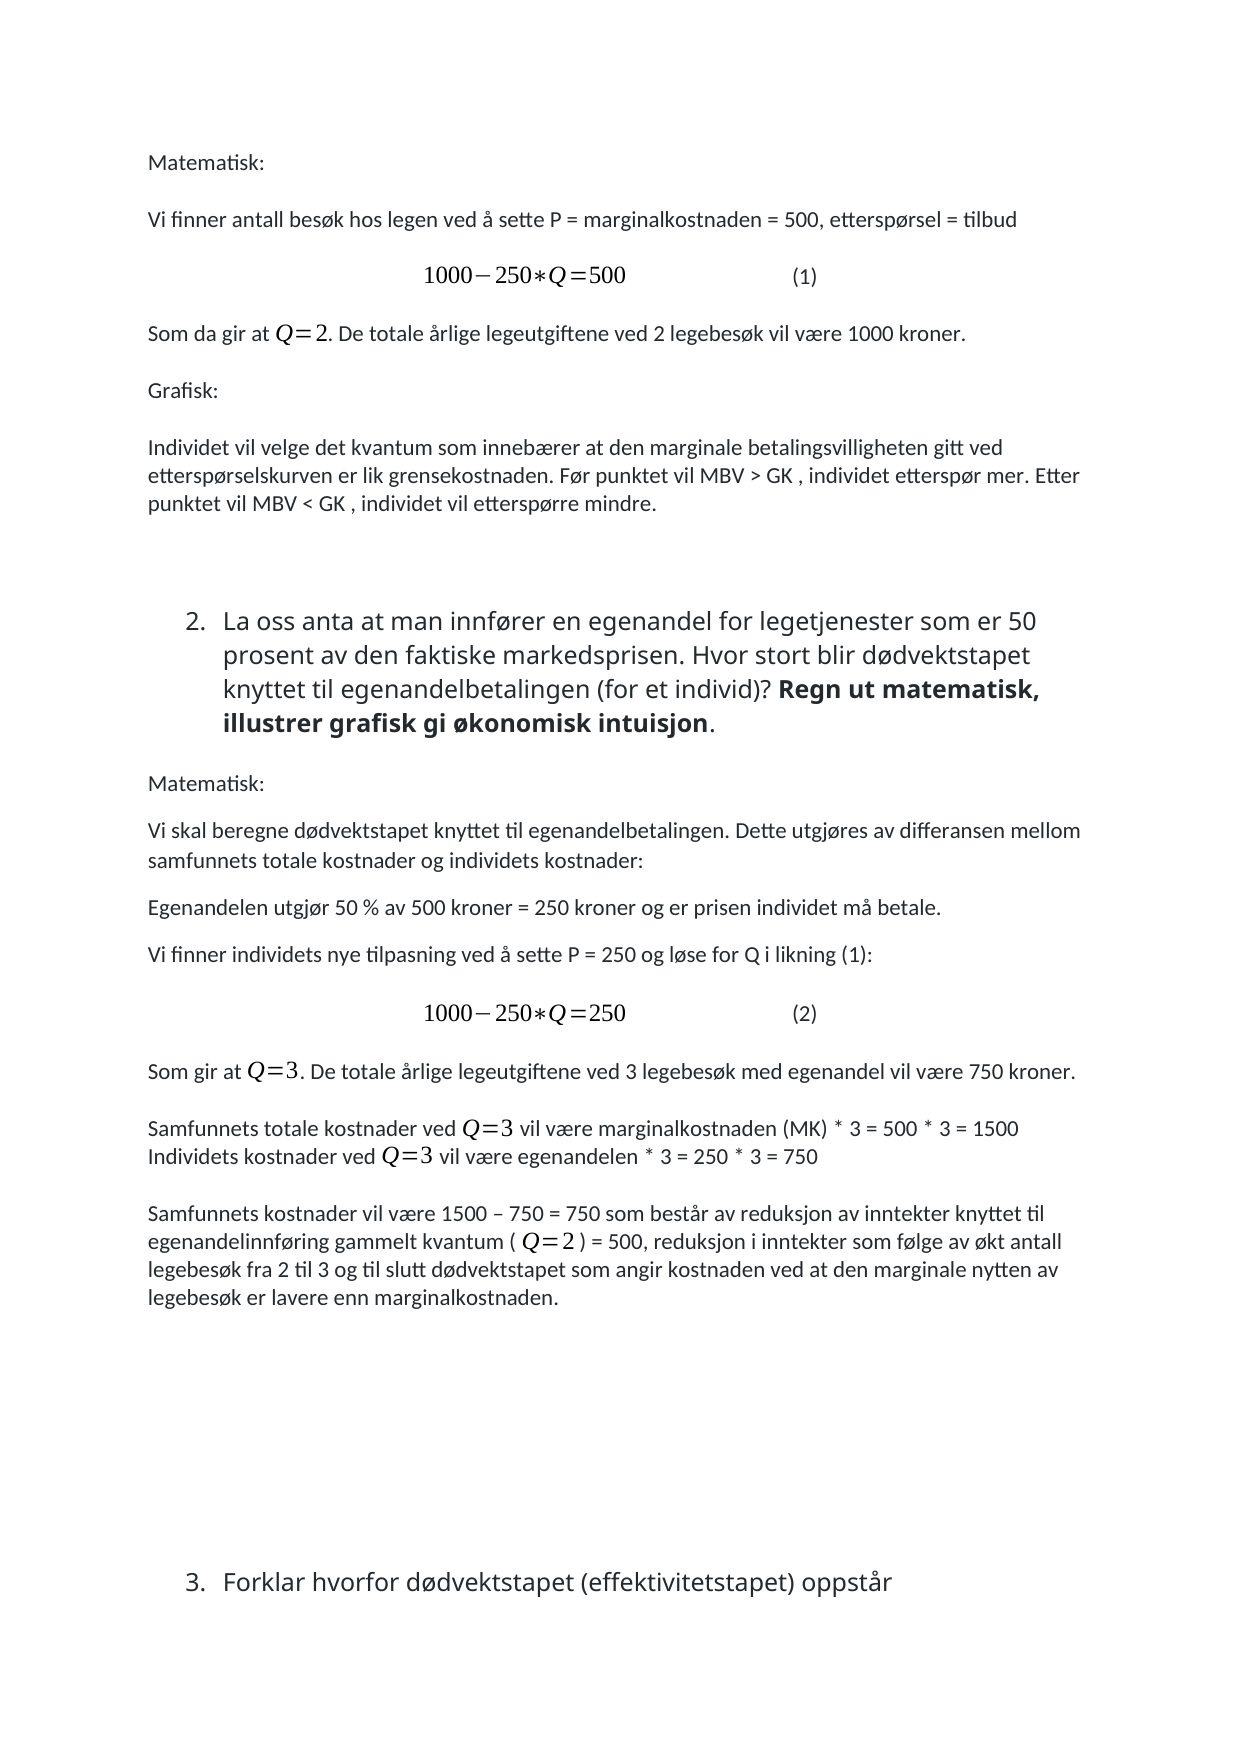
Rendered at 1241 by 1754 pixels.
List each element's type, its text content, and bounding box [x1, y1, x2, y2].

text (2) [148, 999, 1093, 1028]
text Matematisk: [148, 769, 1093, 797]
text Matematisk: [148, 148, 1093, 176]
text (1) [148, 262, 1093, 290]
text Som gir at . De totale årlige legeutgiftene ved 3 legebesøk med egenandel vil være 750 kroner. [148, 1057, 1093, 1085]
text Vi finner individets nye tilpasning ved å sette P = 250 og løse for Q i likning (1): [148, 940, 1093, 968]
text Egenandelen utgjør 50 % av 500 kroner = 250 kroner og er prisen individet må betale. [148, 893, 1093, 921]
list Forklar hvorfor dødvektstapet (effektivitetstapet) oppstår [185, 1565, 1093, 1599]
text Samfunnets kostnader vil være 1500 – 750 = 750 som består av reduksjon av inntekter knyttet til egenandelinnføring gammelt kvantum ( ) = 500, reduksjon i inntekter som følge av økt antall legebesøk fra 2 til 3 og til slutt dødvektstapet som angir kostnaden ved at den marginale nytten av legebesøk er lavere enn marginalkostnaden. [148, 1199, 1093, 1311]
text Som da gir at . De totale årlige legeutgiftene ved 2 legebesøk vil være 1000 kroner. [148, 319, 1093, 347]
list La oss anta at man innfører en egenandel for legetjenester som er 50 prosent av den faktiske markedsprisen. Hvor stort blir dødvektstapet knyttet til egenandelbetalingen (for et individ)? Regn ut matematisk, illustrer grafisk gi økonomisk intuisjon. [185, 604, 1093, 740]
text Individet vil velge det kvantum som innebærer at den marginale betalingsvilligheten gitt ved etterspørselskurven er lik grensekostnaden. Før punktet vil MBV > GK , individet etterspør mer. Etter punktet vil MBV < GK , individet vil etterspørre mindre. [148, 433, 1093, 518]
text Vi skal beregne dødvektstapet knyttet til egenandelbetalingen. Dette utgjøres av differansen mellom samfunnets totale kostnader og individets kostnader: [148, 816, 1093, 874]
text Vi finner antall besøk hos legen ved å sette P = marginalkostnaden = 500, etterspørsel = tilbud [148, 205, 1093, 233]
text Samfunnets totale kostnader ved vil være marginalkostnaden (MK) * 3 = 500 * 3 = 1500 Individets kostnader ved vil være egenandelen * 3 = 250 * 3 = 750 [148, 1114, 1093, 1170]
text Grafisk: [148, 376, 1093, 404]
